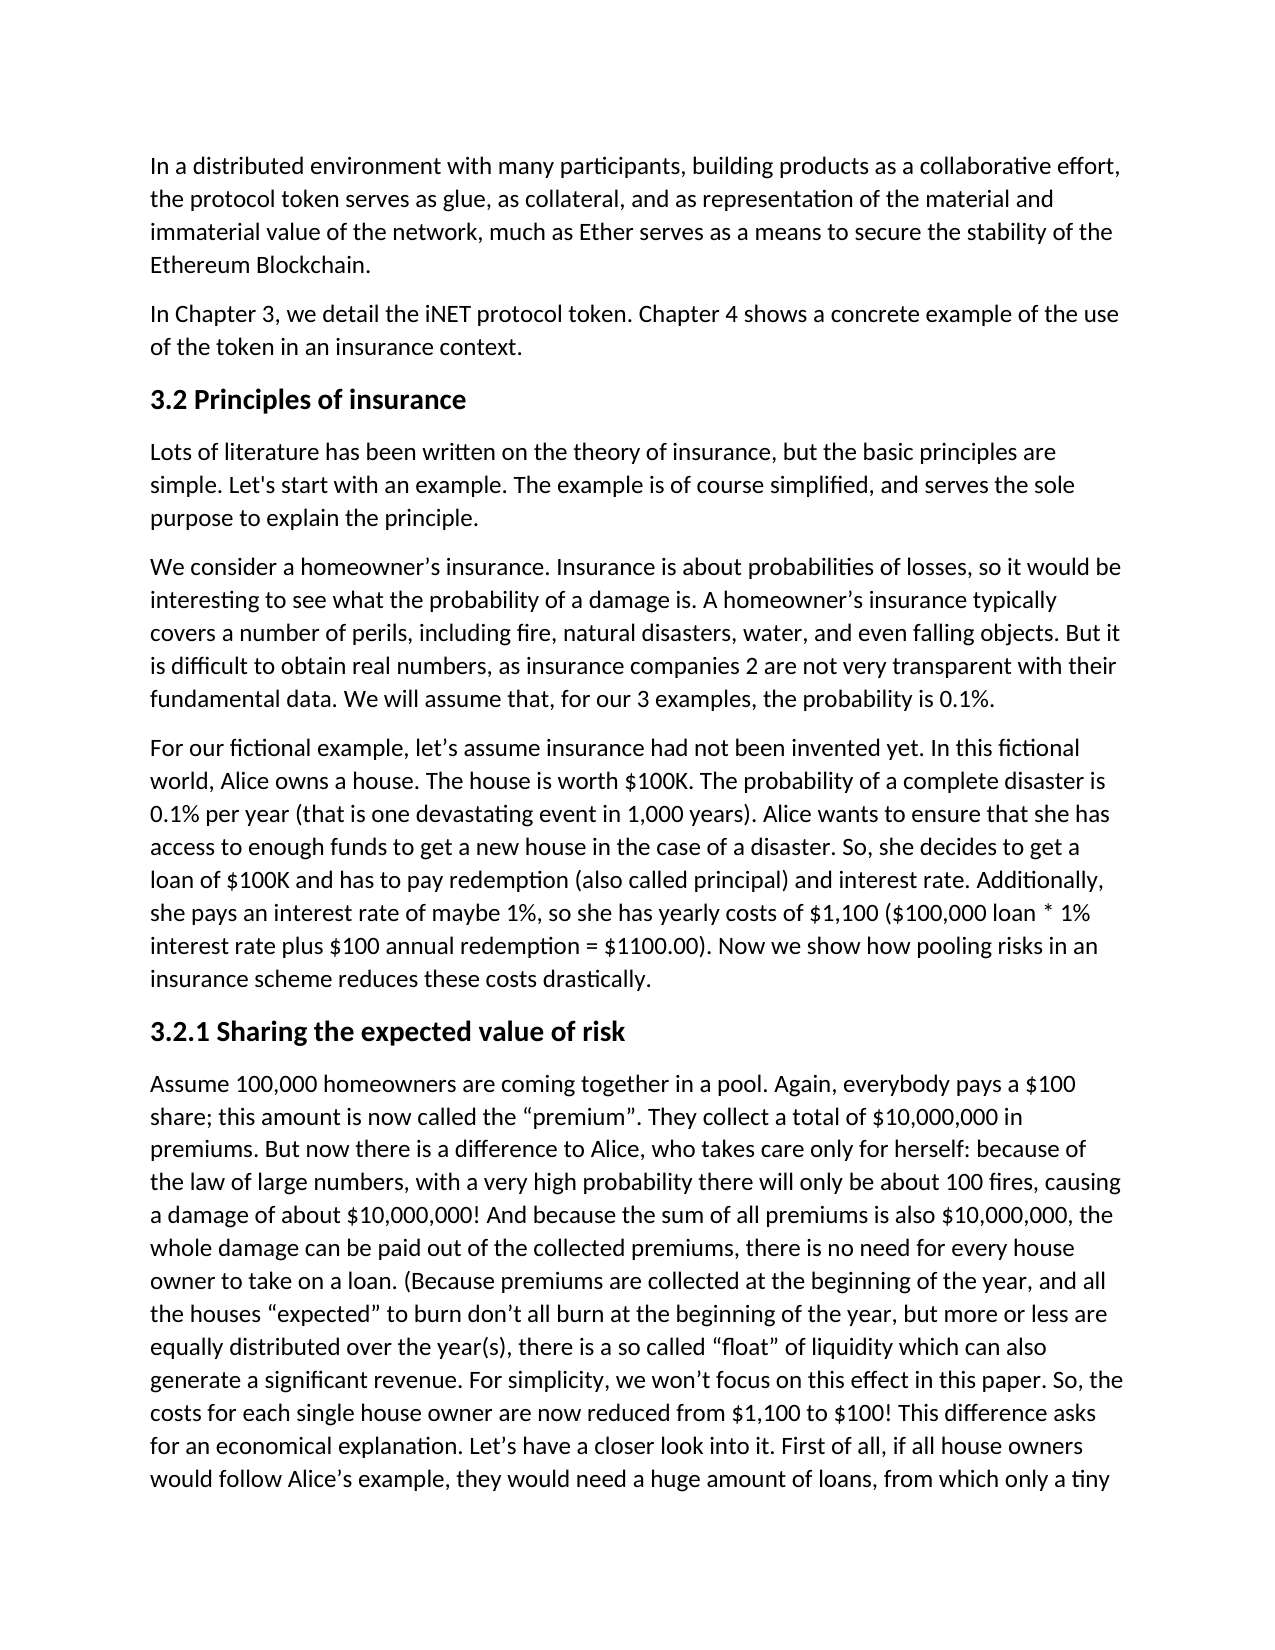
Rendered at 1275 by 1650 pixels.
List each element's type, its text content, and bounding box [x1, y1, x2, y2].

text In Chapter 3, we detail the iNET protocol token. Chapter 4 shows a concrete example of the use of the token in an insurance context. [150, 298, 1125, 362]
text Lots of literature has been written on the theory of insurance, but the basic principles are simple. Let's start with an example. The example is of course simplified, and serves the sole purpose to explain the principle. [150, 436, 1125, 532]
text 3.2 Principles of insurance [150, 381, 1125, 416]
text We consider a homeowner’s insurance. Insurance is about probabilities of losses, so it would be interesting to see what the probability of a damage is. A homeowner’s insurance typically covers a number of perils, including fire, natural disasters, water, and even falling objects. But it is difficult to obtain real numbers, as insurance companies 2 are not very transparent with their fundamental data. We will assume that, for our 3 examples, the probability is 0.1%. [150, 551, 1125, 713]
text 3.2.1 Sharing the expected value of risk [150, 1013, 1125, 1048]
text For our fictional example, let’s assume insurance had not been invented yet. In this fictional world, Alice owns a house. The house is worth $100K. The probability of a complete disaster is 0.1% per year (that is one devastating event in 1,000 years). Alice wants to ensure that she has access to enough funds to get a new house in the case of a disaster. So, she decides to get a loan of $100K and has to pay redemption (also called principal) and interest rate. Additionally, she pays an interest rate of maybe 1%, so she has yearly costs of $1,100 ($100,000 loan * 1% interest rate plus $100 annual redemption = $1100.00). Now we show how pooling risks in an insurance scheme reduces these costs drastically. [150, 733, 1125, 993]
